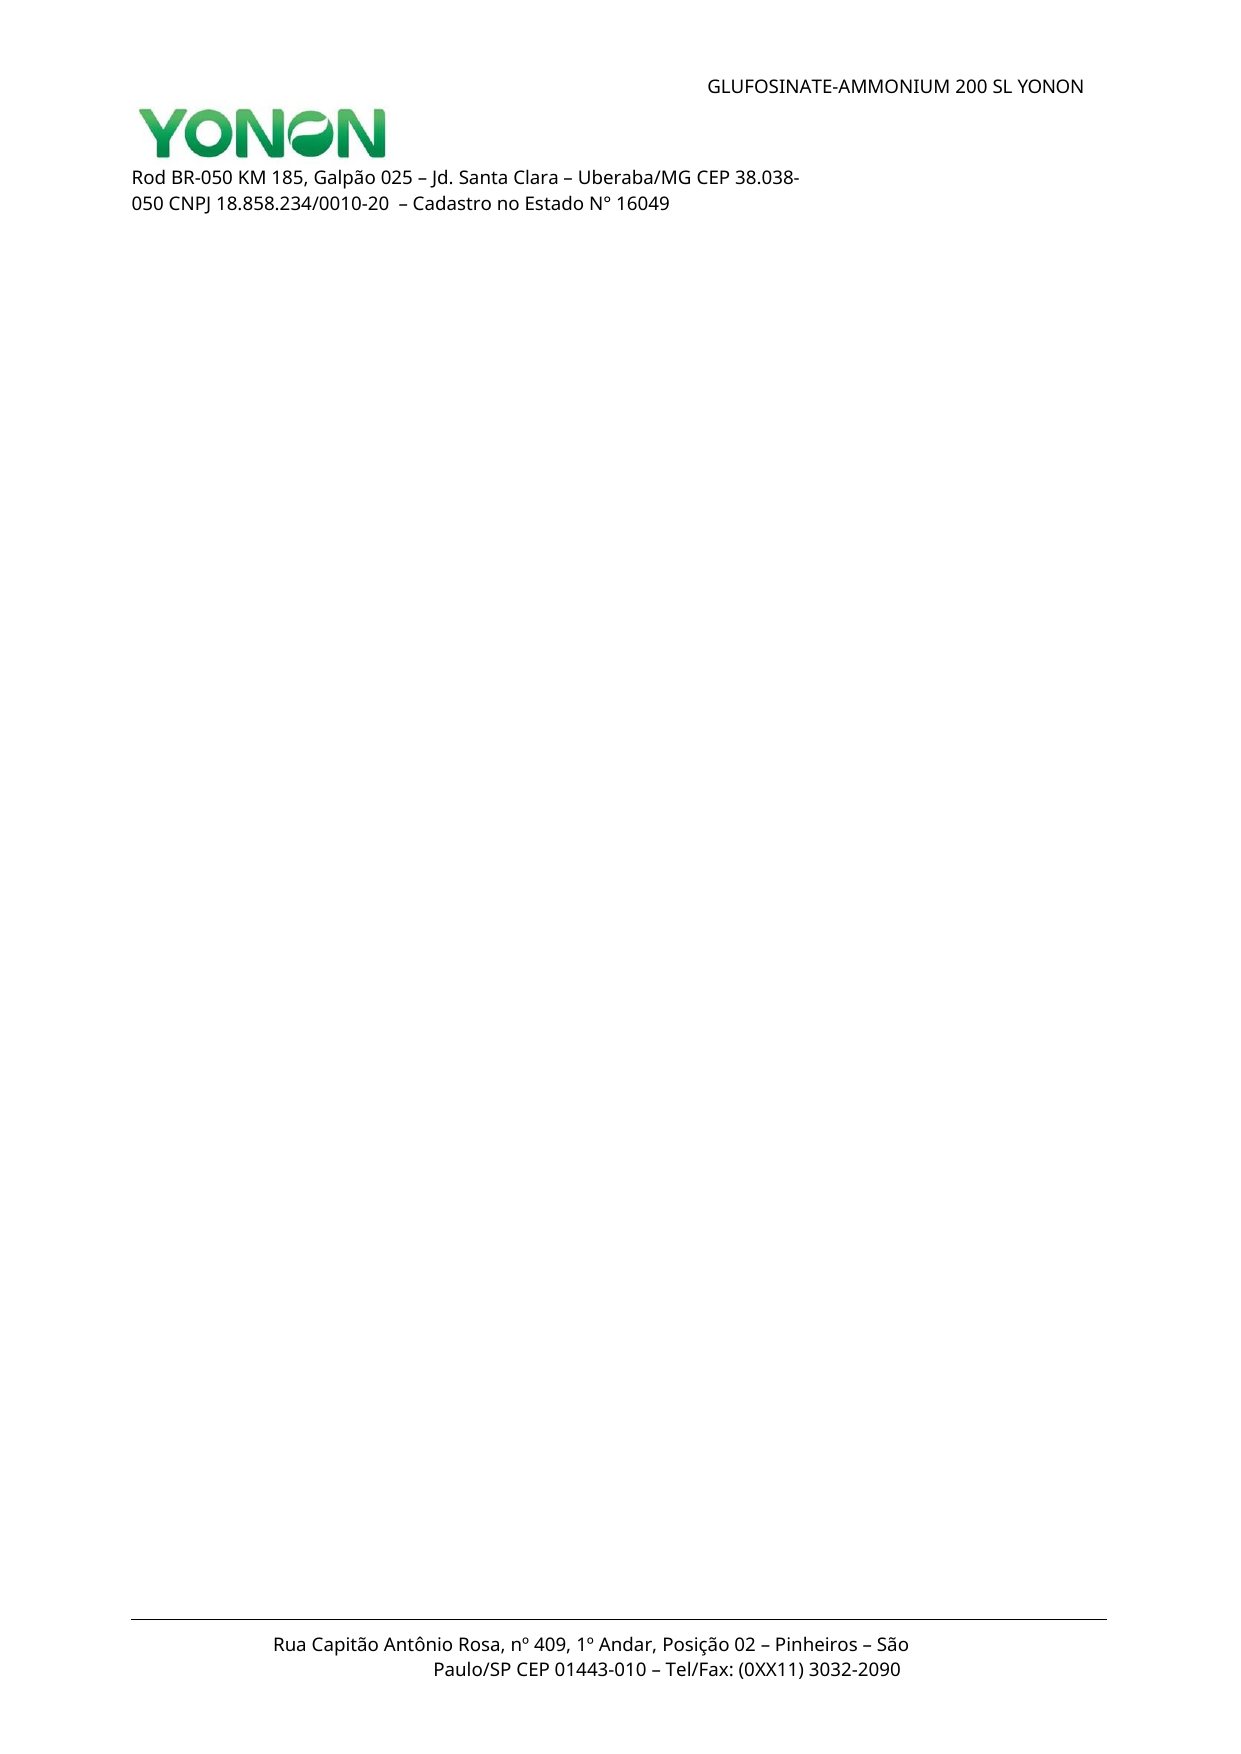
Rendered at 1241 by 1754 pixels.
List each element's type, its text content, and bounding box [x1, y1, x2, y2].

picture [131, 100, 392, 164]
text Rod BR-050 KM 185, Galpão 025 – Jd. Santa Clara – Uberaba/MG CEP 38.038-050 CNPJ 18.858.234/0010-20 – Cadastro no Estado N° 16049 [131, 164, 814, 216]
